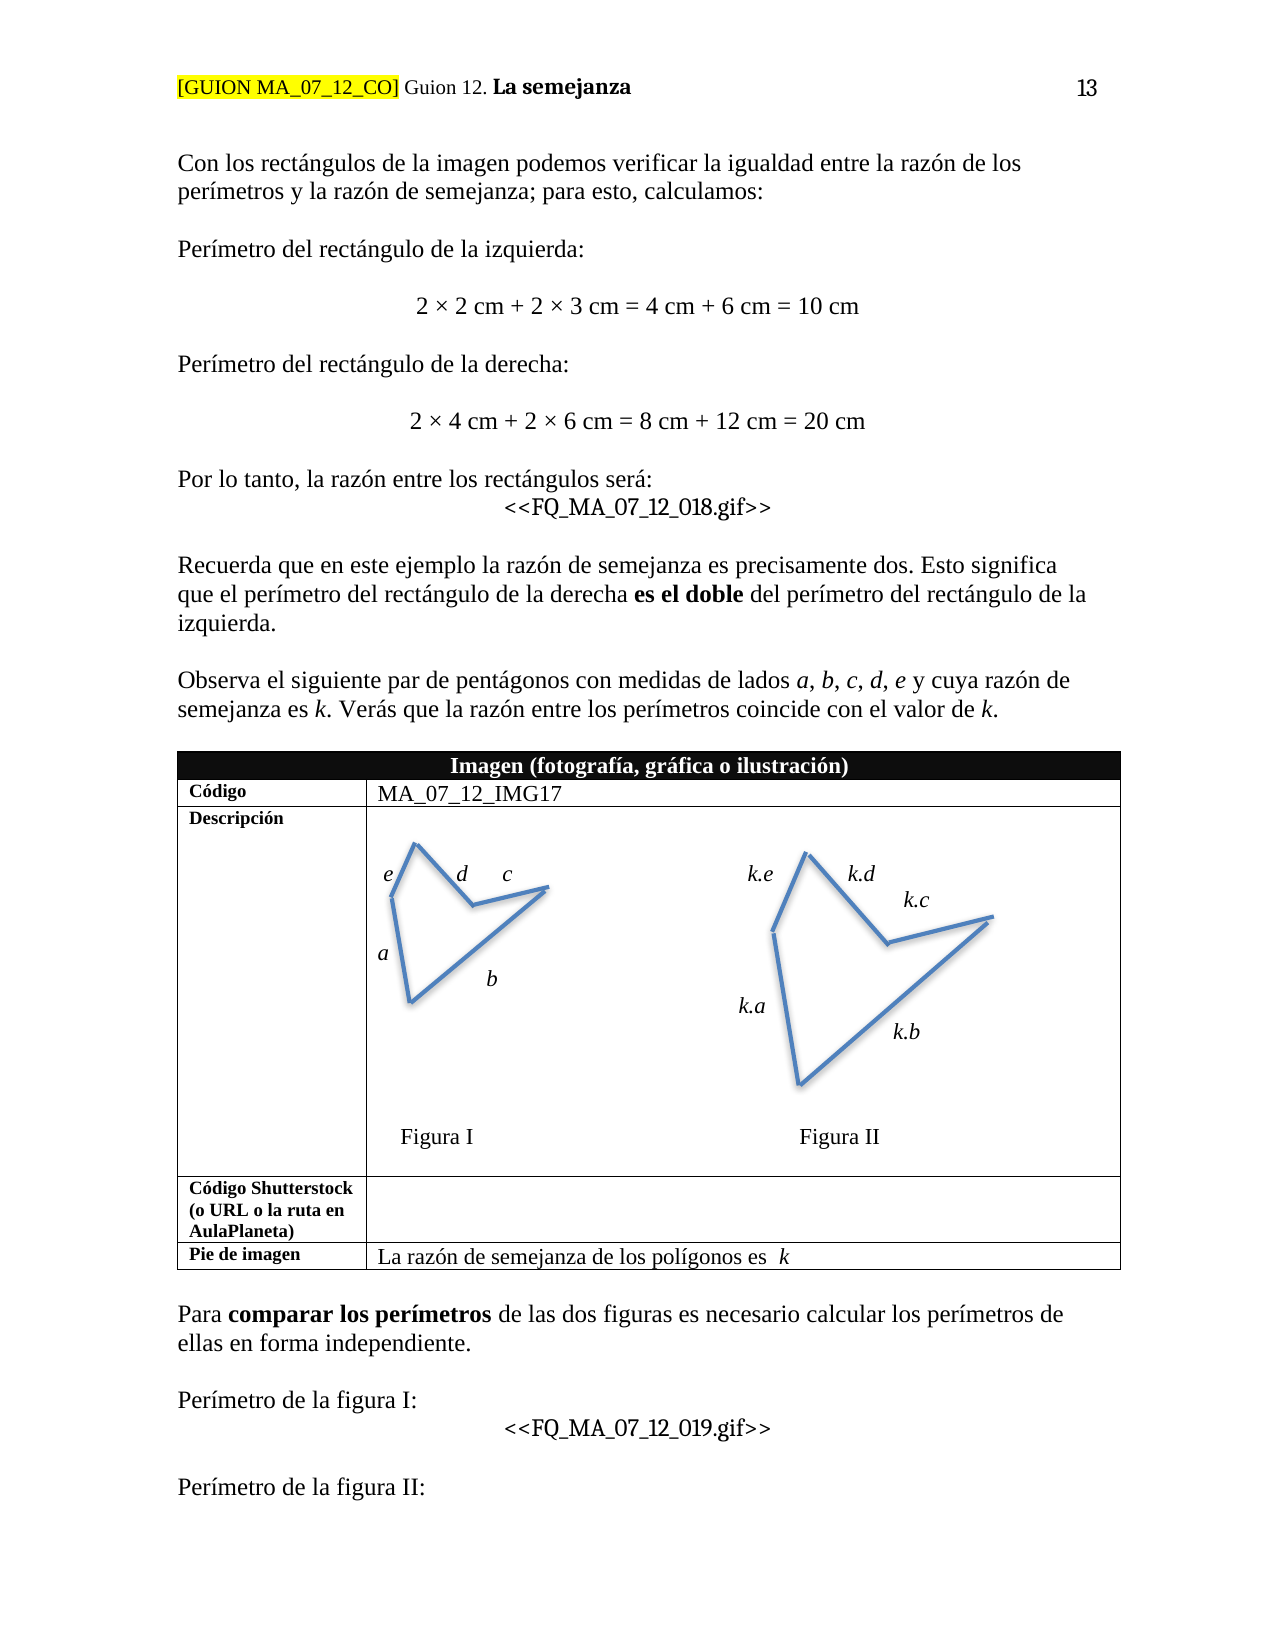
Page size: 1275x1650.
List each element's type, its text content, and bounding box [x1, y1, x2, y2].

text Perímetro de la figura II: [177, 1472, 1098, 1500]
text Recuerda que en este ejemplo la razón de semejanza es precisamente dos. Esto significa que el perímetro del rectángulo de la derecha es el doble del perímetro del rectángulo de la izquierda. [177, 550, 1098, 636]
text Perímetro del rectángulo de la derecha: [177, 349, 1098, 378]
table_cell Código Shutterstock (o URL o la ruta en AulaPlaneta) [178, 1177, 366, 1242]
text Observa el siguiente par de pentágonos con medidas de lados a, b, c, d, e y cuya razón de semejanza es k. Verás que la razón entre los perímetros coincide con el valor de k. [177, 665, 1098, 723]
text Para comparar los perímetros de las dos figuras es necesario calcular los perímetros de ellas en forma independiente. [177, 1299, 1098, 1357]
table_cell Descripción [178, 807, 366, 1176]
text Perímetro del rectángulo de la izquierda: [177, 234, 1098, 263]
text Por lo tanto, la razón entre los rectángulos será: [177, 464, 1098, 493]
text Con los rectángulos de la imagen podemos verificar la igualdad entre la razón de los perímetros y la razón de semejanza; para esto, calculamos: [177, 148, 1098, 205]
table_cell e d c k.e k.d k.c a b k.a k.b Figura I Figura II [367, 807, 1120, 1176]
table_cell Pie de imagen [178, 1243, 366, 1269]
text <<FQ_MA_07_12_019.gif>> [177, 1414, 1098, 1443]
text 2 × 4 cm + 2 × 6 cm = 8 cm + 12 cm = 20 cm [177, 406, 1098, 435]
table_cell La razón de semejanza de los polígonos es k [367, 1243, 1120, 1269]
text Perímetro de la figura I: [177, 1385, 1098, 1414]
table_cell Código [178, 780, 366, 806]
table_header Imagen (fotografía, gráfica o ilustración) [178, 753, 1120, 779]
text 2 × 2 cm + 2 × 3 cm = 4 cm + 6 cm = 10 cm [177, 291, 1098, 320]
table_cell [367, 1177, 1120, 1242]
text <<FQ_MA_07_12_018.gif>> [177, 493, 1098, 521]
table_cell MA_07_12_IMG17 [367, 780, 1120, 806]
